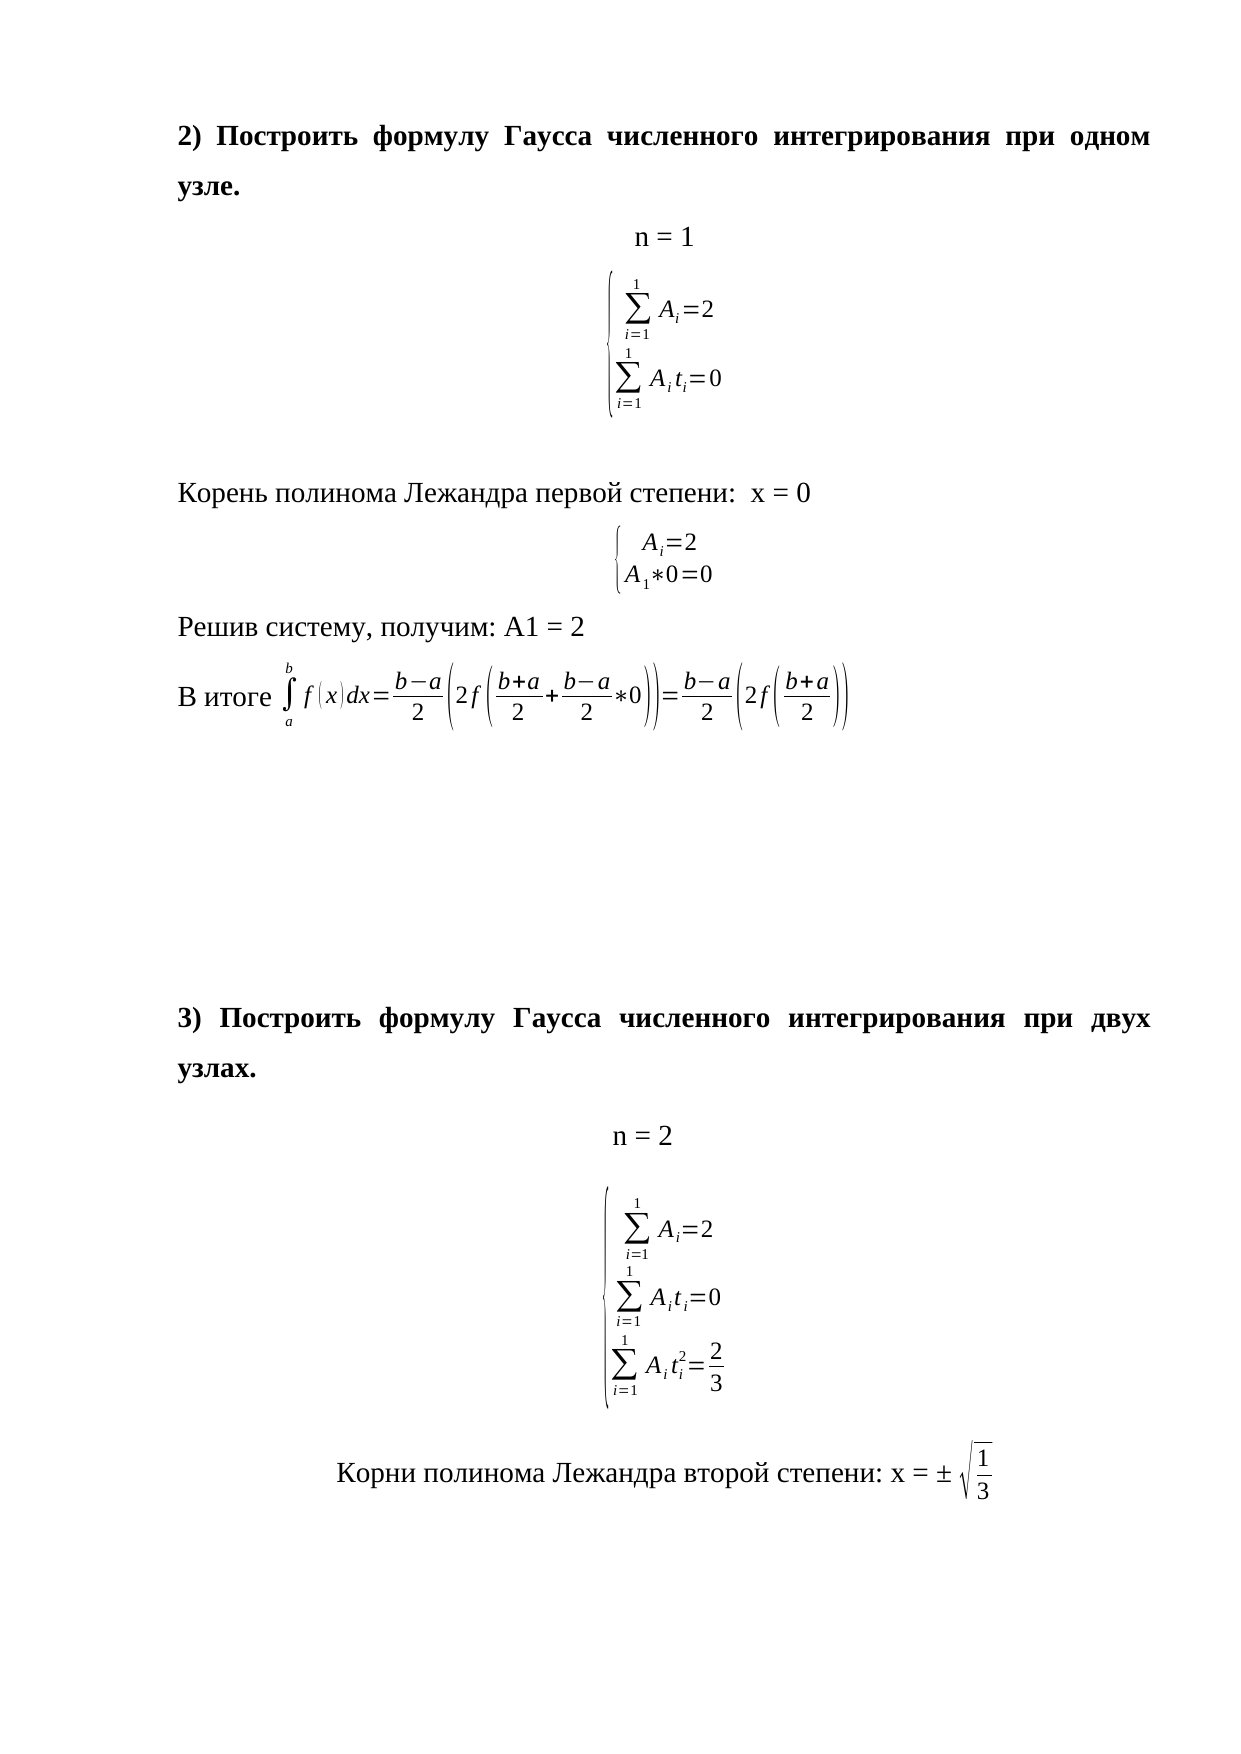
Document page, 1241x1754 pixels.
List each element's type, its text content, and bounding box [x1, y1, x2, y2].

text В итоге [177, 660, 1152, 732]
text 3) Построить формулу Гаусса численного интегрирования при двух узлах. [177, 1000, 1152, 1084]
text 2) Построить формулу Гаусса численного интегрирования при одном узле. [177, 118, 1152, 202]
text n = 2 [177, 1118, 1152, 1151]
text Корень полинома Лежандра первой степени: x = 0 [177, 475, 1152, 508]
text n = 1 [177, 219, 1152, 252]
text Корни полинома Лежандра второй степени: x = ± [177, 1440, 1152, 1504]
text Решив систему, получим: A1 = 2 [177, 609, 1152, 643]
